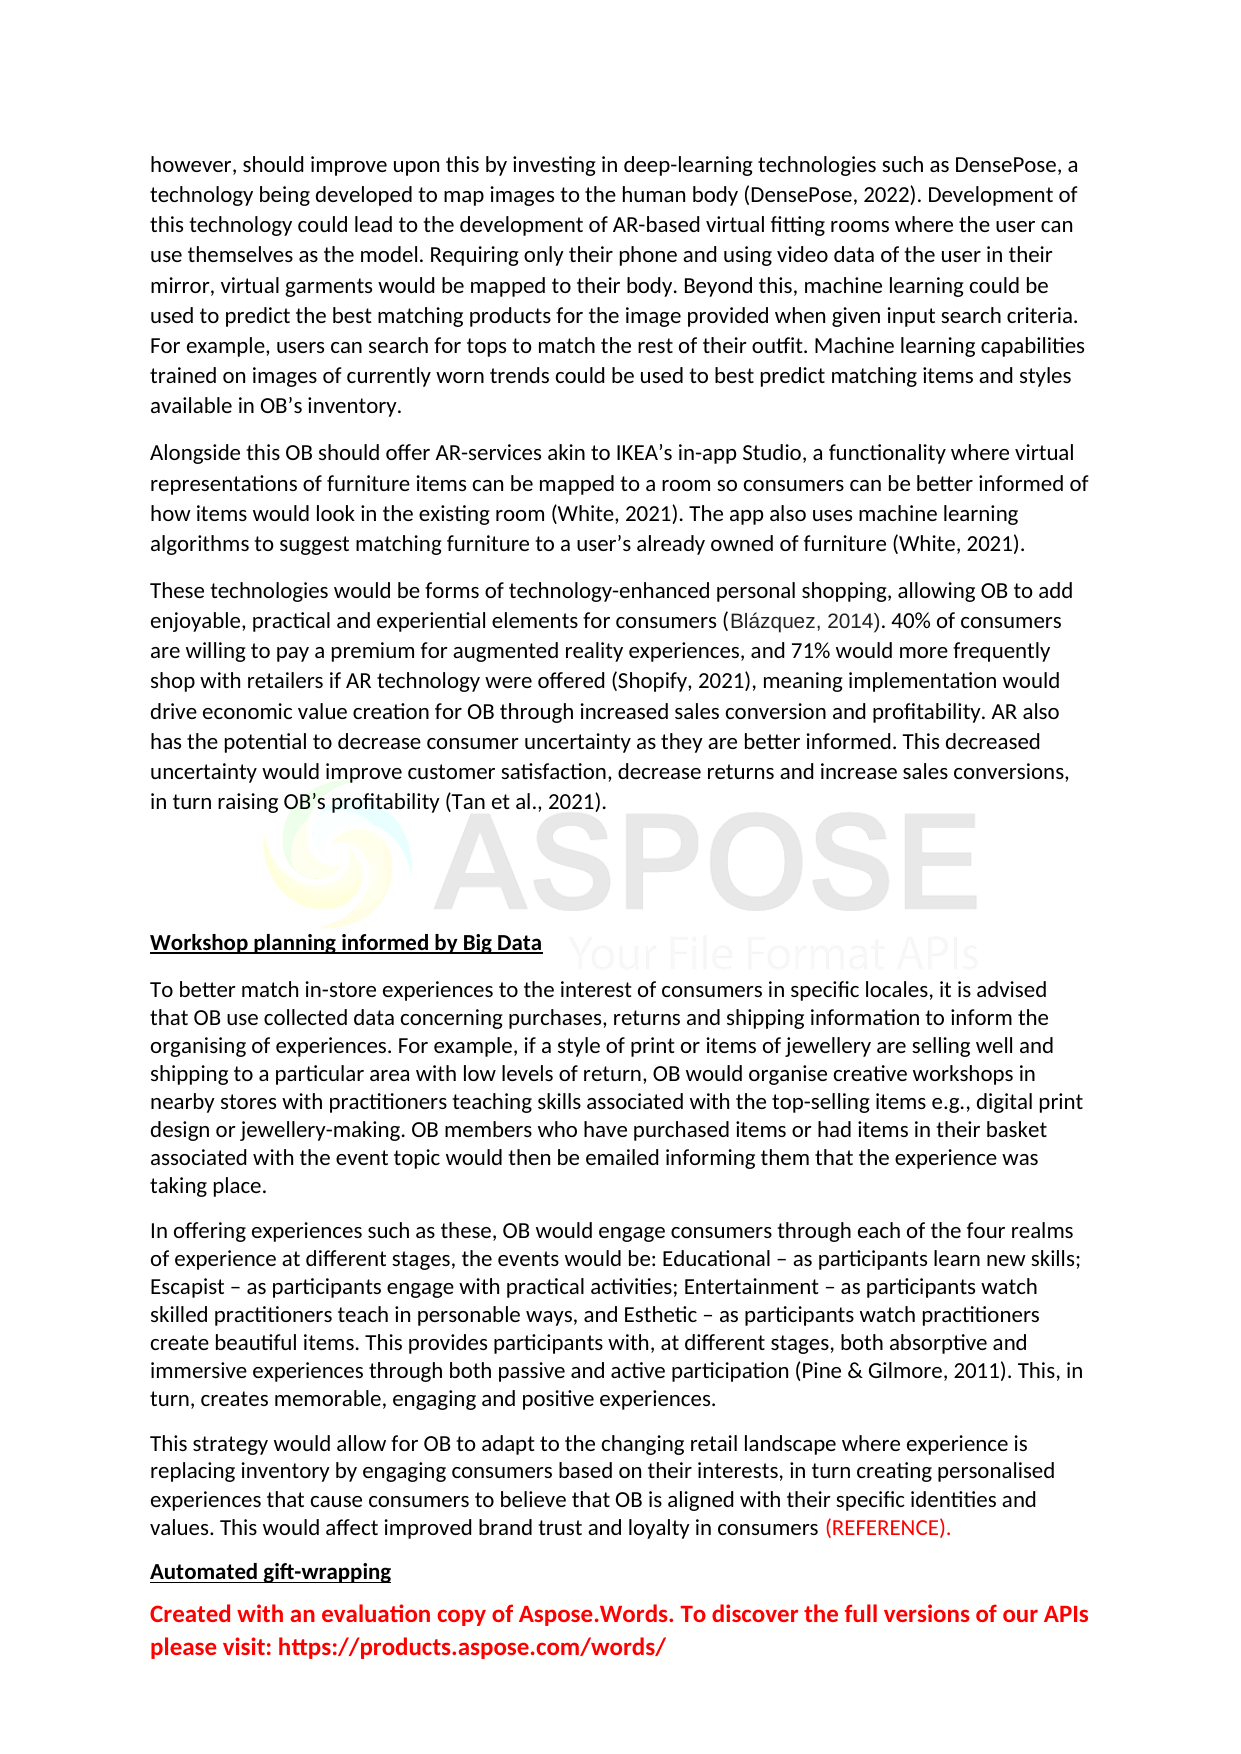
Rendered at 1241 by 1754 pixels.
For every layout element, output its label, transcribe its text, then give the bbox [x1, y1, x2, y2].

text To better match in-store experiences to the interest of consumers in specific locales, it is advised that OB use collected data concerning purchases, returns and shipping information to inform the organising of experiences. For example, if a style of print or items of jewellery are selling well and shipping to a particular area with low levels of return, OB would organise creative workshops in nearby stores with practitioners teaching skills associated with the top-selling items e.g., digital print design or jewellery-making. OB members who have purchased items or had items in their basket associated with the event topic would then be emailed informing them that the experience was taking place. [150, 975, 1090, 1199]
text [150, 150, 1090, 420]
text These technologies would be forms of technology-enhanced personal shopping, allowing OB to add enjoyable, practical and experiential elements for consumers (Blázquez, 2014). 40% of consumers are willing to pay a premium for augmented reality experiences, and 71% would more frequently shop with retailers if AR technology were offered (Shopify, 2021), meaning implementation would drive economic value creation for OB through increased sales conversion and profitability. AR also has the potential to decrease consumer uncertainty as they are better informed. This decreased uncertainty would improve customer satisfaction, decrease returns and increase sales conversions, in turn raising OB’s profitability (Tan et al., 2021). [150, 576, 1090, 816]
text This strategy would allow for OB to adapt to the changing retail landscape where experience is replacing inventory by engaging consumers based on their interests, in turn creating personalised experiences that cause consumers to believe that OB is aligned with their specific identities and values. This would affect improved brand trust and loyalty in consumers (REFERENCE). [150, 1429, 1090, 1541]
text Automated gift-wrapping [150, 1557, 1090, 1585]
text Alongside this OB should offer AR-services akin to IKEA’s in-app Studio, a functionality where virtual representations of furniture items can be mapped to a room so consumers can be better informed of how items would look in the existing room (White, 2021). The app also uses machine learning algorithms to suggest matching furniture to a user’s already owned of furniture (White, 2021). [150, 438, 1090, 557]
text In offering experiences such as these, OB would engage consumers through each of the four realms of experience at different stages, the events would be: Educational – as participants learn new skills; Escapist – as participants engage with practical activities; Entertainment – as participants watch skilled practitioners teach in personable ways, and Esthetic – as participants watch practitioners create beautiful items. This provides participants with, at different stages, both absorptive and immersive experiences through both passive and active participation (Pine & Gilmore, 2011). This, in turn, creates memorable, engaging and positive experiences. [150, 1216, 1090, 1412]
text Workshop planning informed by Big Data [150, 928, 1090, 956]
